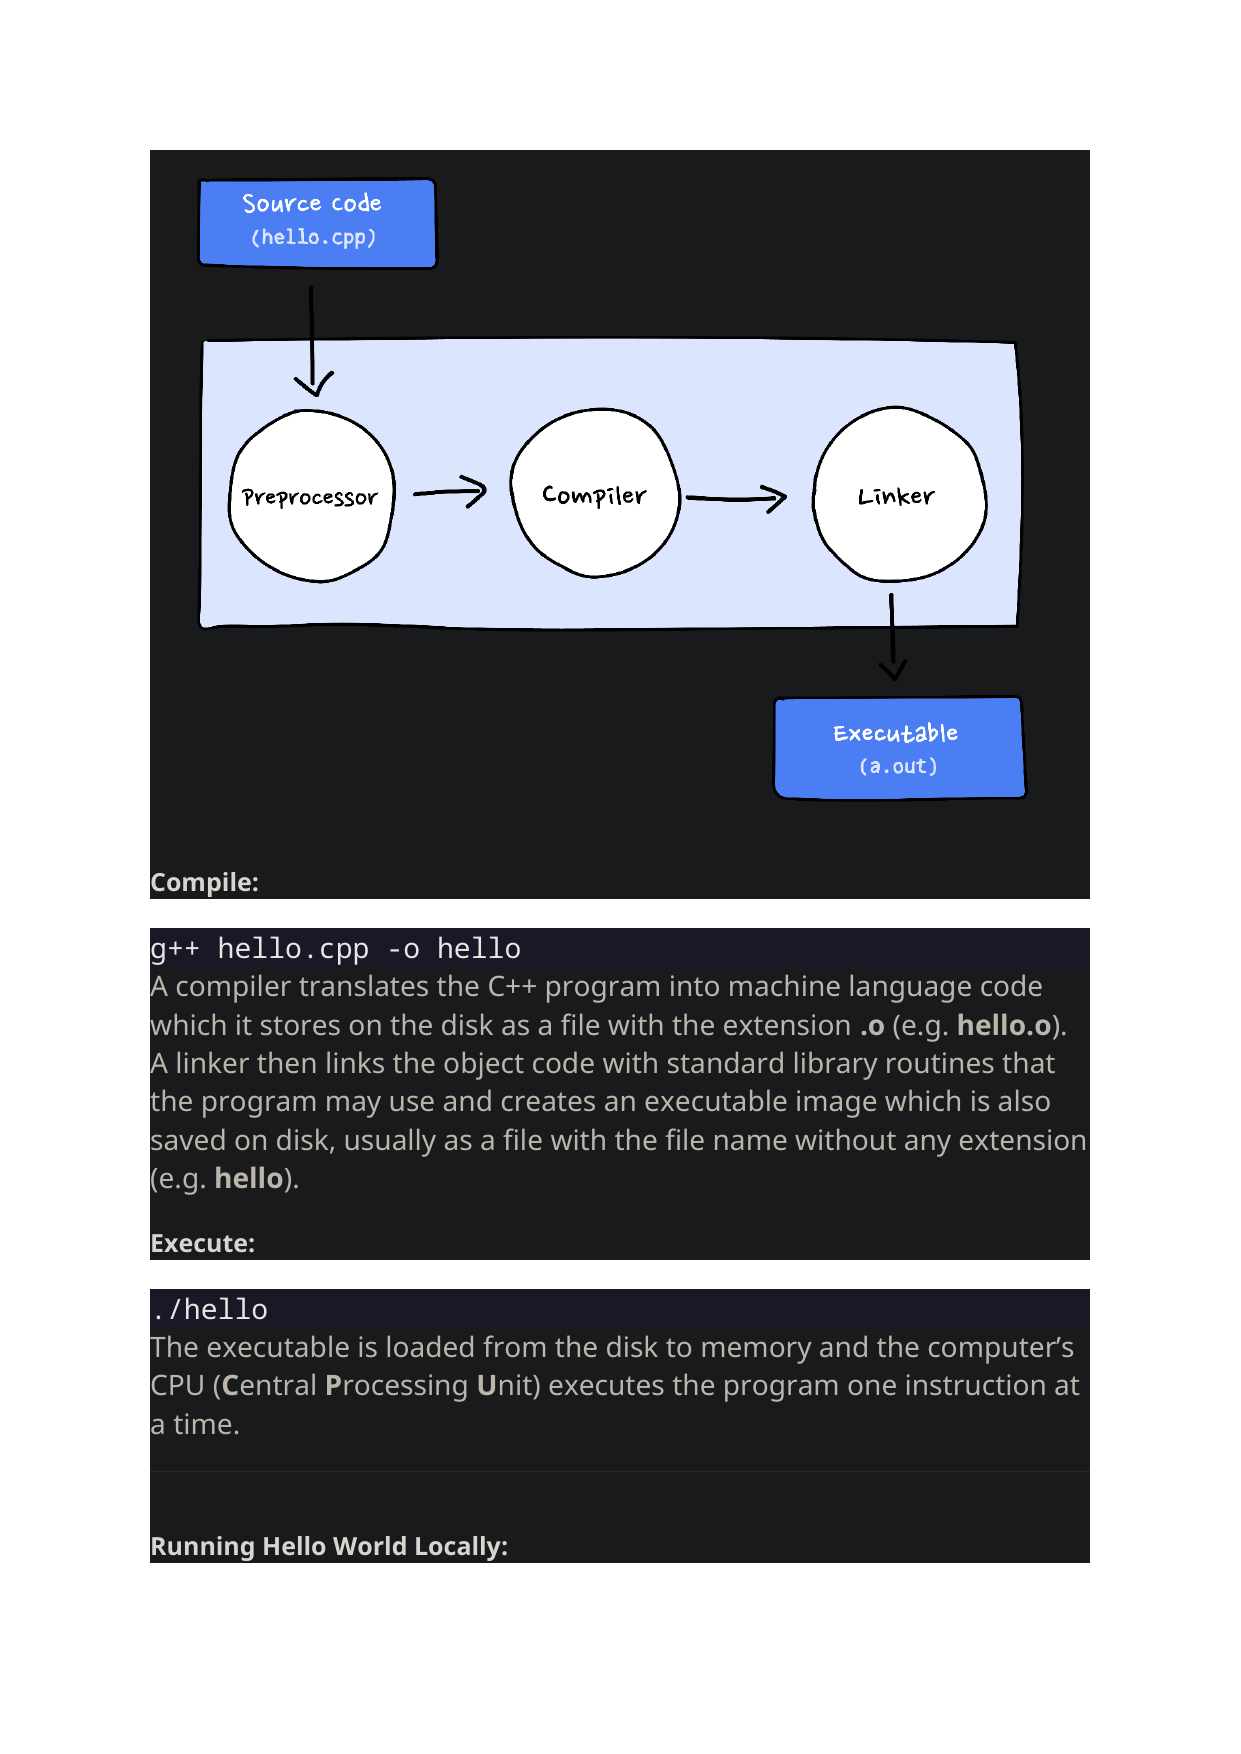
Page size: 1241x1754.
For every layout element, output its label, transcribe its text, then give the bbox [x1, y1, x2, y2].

text ./hello [150, 1289, 1090, 1327]
text Running Hello World Locally: [150, 1529, 1090, 1563]
text g++ hello.cpp -o hello [150, 928, 1090, 967]
text Compile: [150, 865, 1090, 899]
text A compiler translates the C++ program into machine language code which it stores on the disk as a file with the extension .o (e.g. hello.o). A linker then links the object code with standard library routines that the program may use and creates an executable image which is also saved on disk, usually as a file with the file name without any extension (e.g. hello). [150, 967, 1090, 1197]
picture [150, 150, 1088, 836]
text Execute: [150, 1226, 1090, 1260]
text The executable is loaded from the disk to memory and the computer’s CPU (Central Processing Unit) executes the program one instruction at a time. [150, 1327, 1090, 1442]
